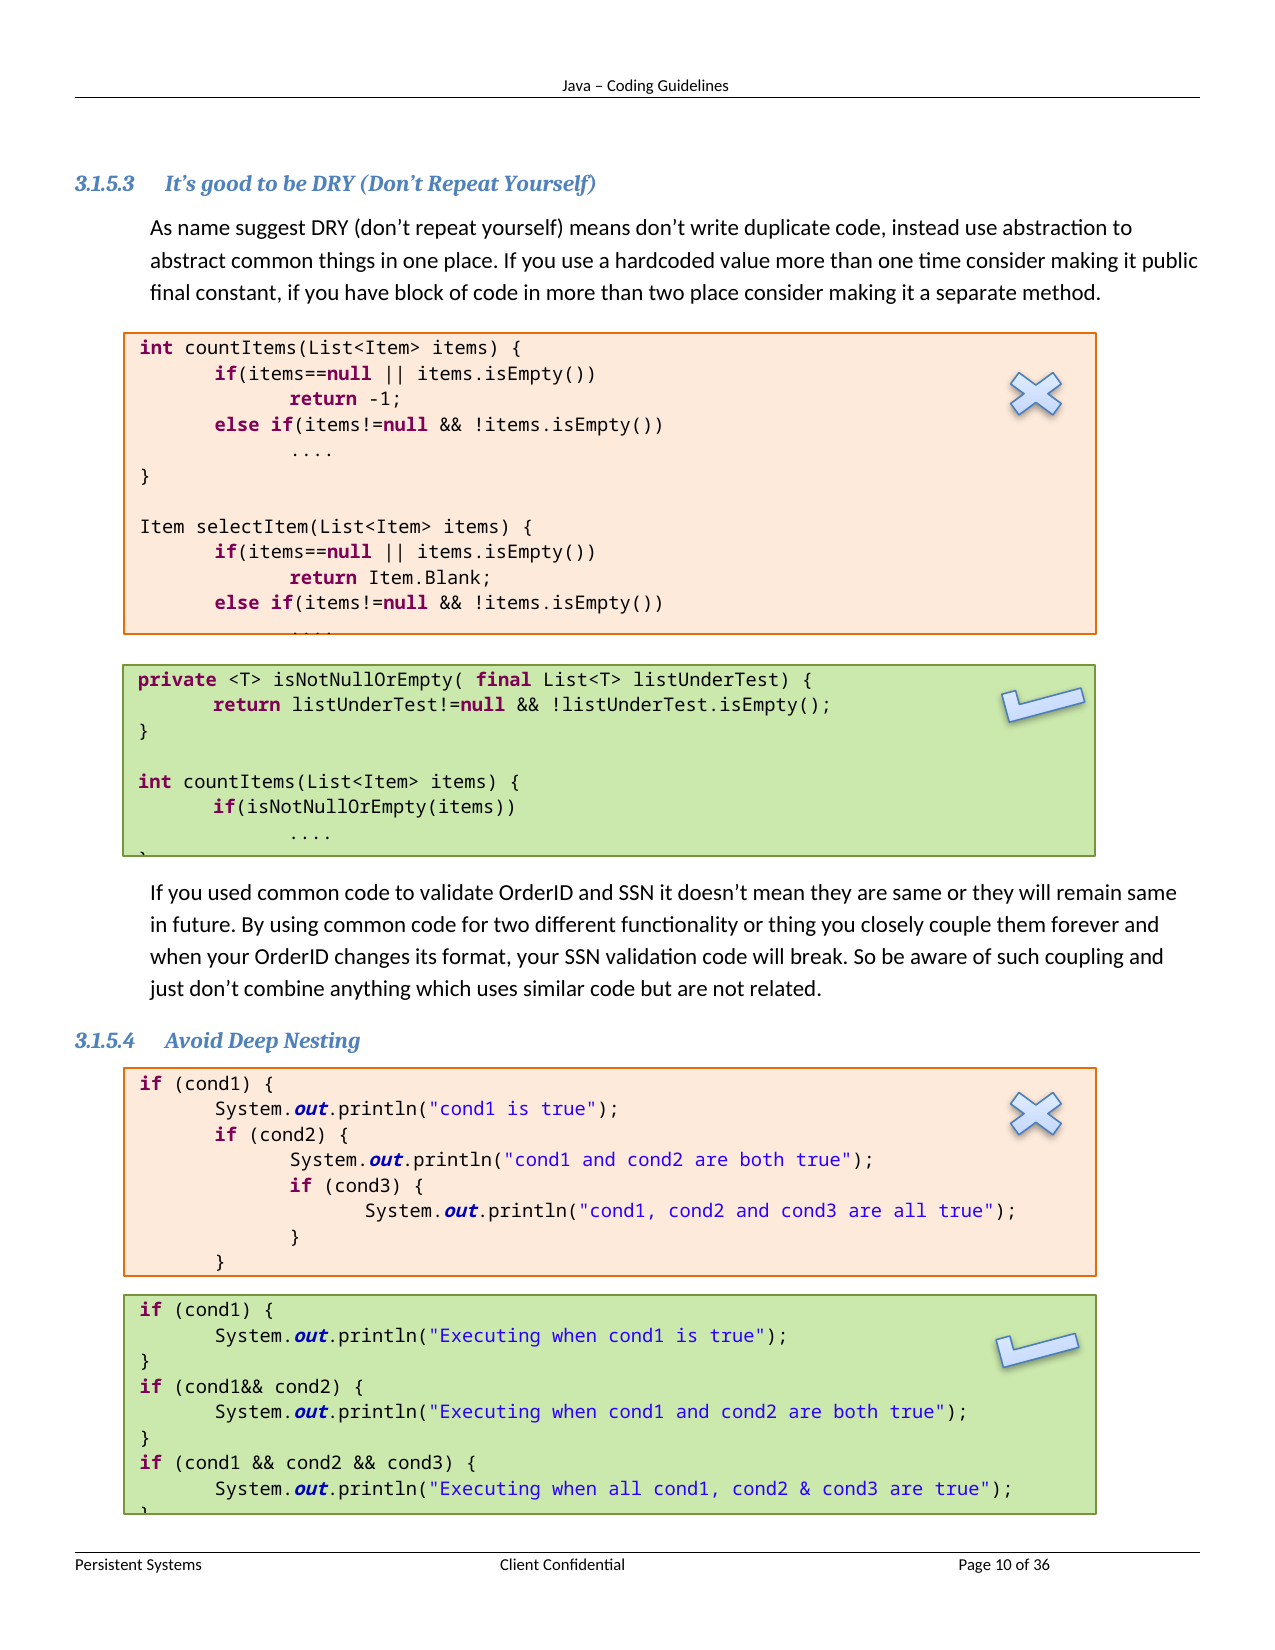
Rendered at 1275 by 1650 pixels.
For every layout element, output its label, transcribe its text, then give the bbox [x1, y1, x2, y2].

text If you used common code to validate OrderID and SSN it doesn’t mean they are same or they will remain same in future. By using common code for two different functionality or thing you closely couple them forever and when your OrderID changes its format, your SSN validation code will break. So be aware of such coupling and just don’t combine anything which uses similar code but are not related. [150, 878, 1200, 1002]
text As name suggest DRY (don’t repeat yourself) means don’t write duplicate code, instead use abstraction to abstract common things in one place. If you use a hardcoded value more than one time consider making it public final constant, if you have block of code in more than two place consider making it a separate method. [150, 213, 1200, 306]
subtitle Avoid Deep Nesting [75, 1027, 1200, 1054]
subtitle It’s good to be DRY (Don’t Repeat Yourself) [75, 171, 1200, 197]
